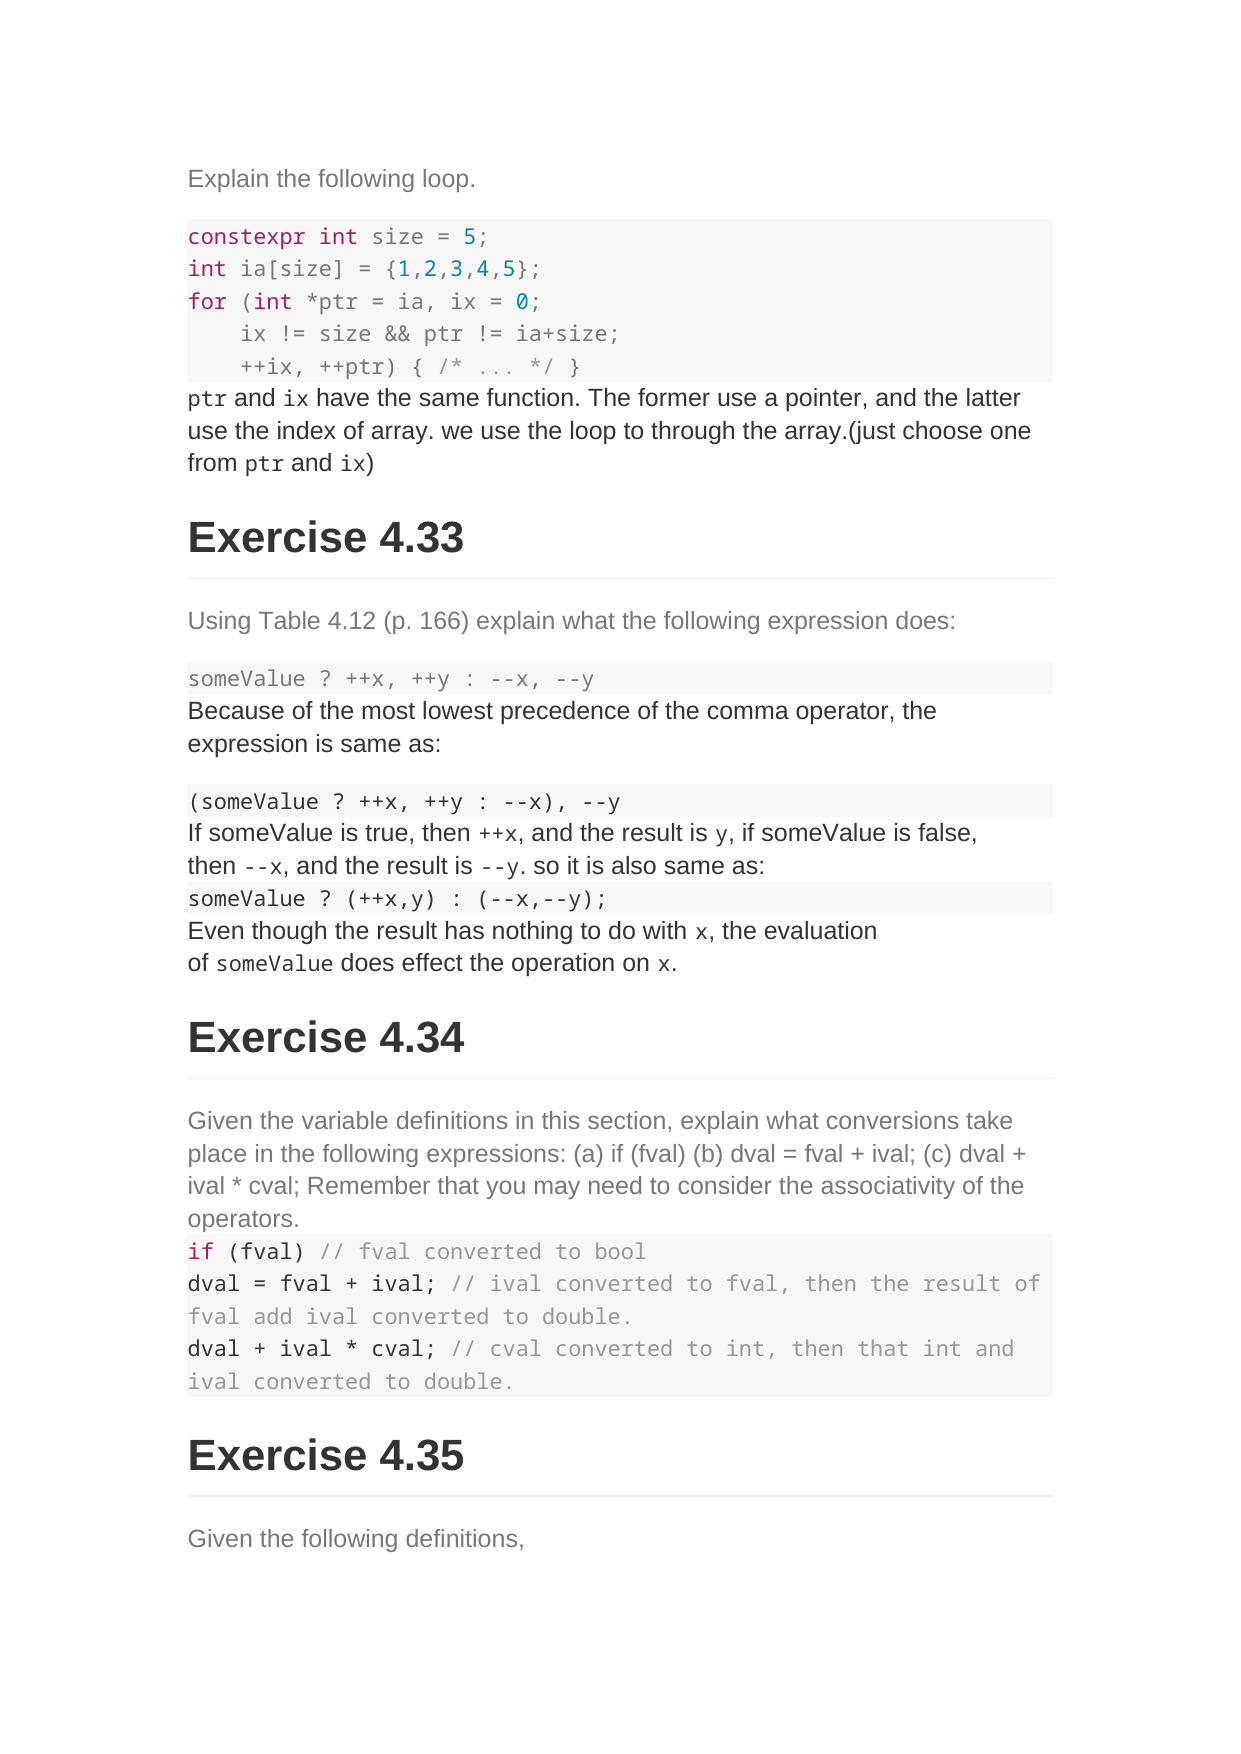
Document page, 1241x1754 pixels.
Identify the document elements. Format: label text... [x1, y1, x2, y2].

text Explain the following loop. [187, 162, 1053, 194]
text If someValue is true, then ++x, and the result is y, if someValue is false, then --x, and the result is --y. so it is also same as: [187, 817, 1053, 882]
text ptr and ix have the same function. The former use a pointer, and the latter use the index of array. we use the loop to through the array.(just choose one from ptr and ix) [187, 382, 1053, 479]
text dval + ival * cval; // cval converted to int, then that int and ival converted to double. [187, 1332, 1053, 1397]
text constexpr int size = 5; [187, 219, 1053, 252]
text Exercise 4.35 [187, 1422, 1053, 1497]
text Using Table 4.12 (p. 166) explain what the following expression does: [187, 604, 1053, 637]
text Even though the result has nothing to do with x, the evaluation of someValue does effect the operation on x. [187, 914, 1053, 979]
text Given the following definitions, [187, 1522, 1053, 1554]
text someValue ? (++x,y) : (--x,--y); [187, 882, 1053, 914]
text int ia[size] = {1,2,3,4,5}; [187, 252, 1053, 284]
text Because of the most lowest precedence of the comma operator, the expression is same as: [187, 694, 1053, 759]
text Exercise 4.34 [187, 1004, 1053, 1079]
text (someValue ? ++x, ++y : --x), --y [187, 784, 1053, 817]
text Given the variable definitions in this section, explain what conversions take place in the following expressions: (a) if (fval) (b) dval = fval + ival; (c) dval + ival * cval; Remember that you may need to consider the associativity of the operators. [187, 1104, 1053, 1234]
text if (fval) // fval converted to bool [187, 1234, 1053, 1267]
text dval = fval + ival; // ival converted to fval, then the result of fval add ival converted to double. [187, 1267, 1053, 1332]
text someValue ? ++x, ++y : --x, --y [187, 662, 1053, 694]
text ix != size && ptr != ia+size; [187, 317, 1053, 349]
text ++ix, ++ptr) { /* ... */ } [187, 349, 1053, 382]
text Exercise 4.33 [187, 504, 1053, 579]
text for (int *ptr = ia, ix = 0; [187, 284, 1053, 317]
